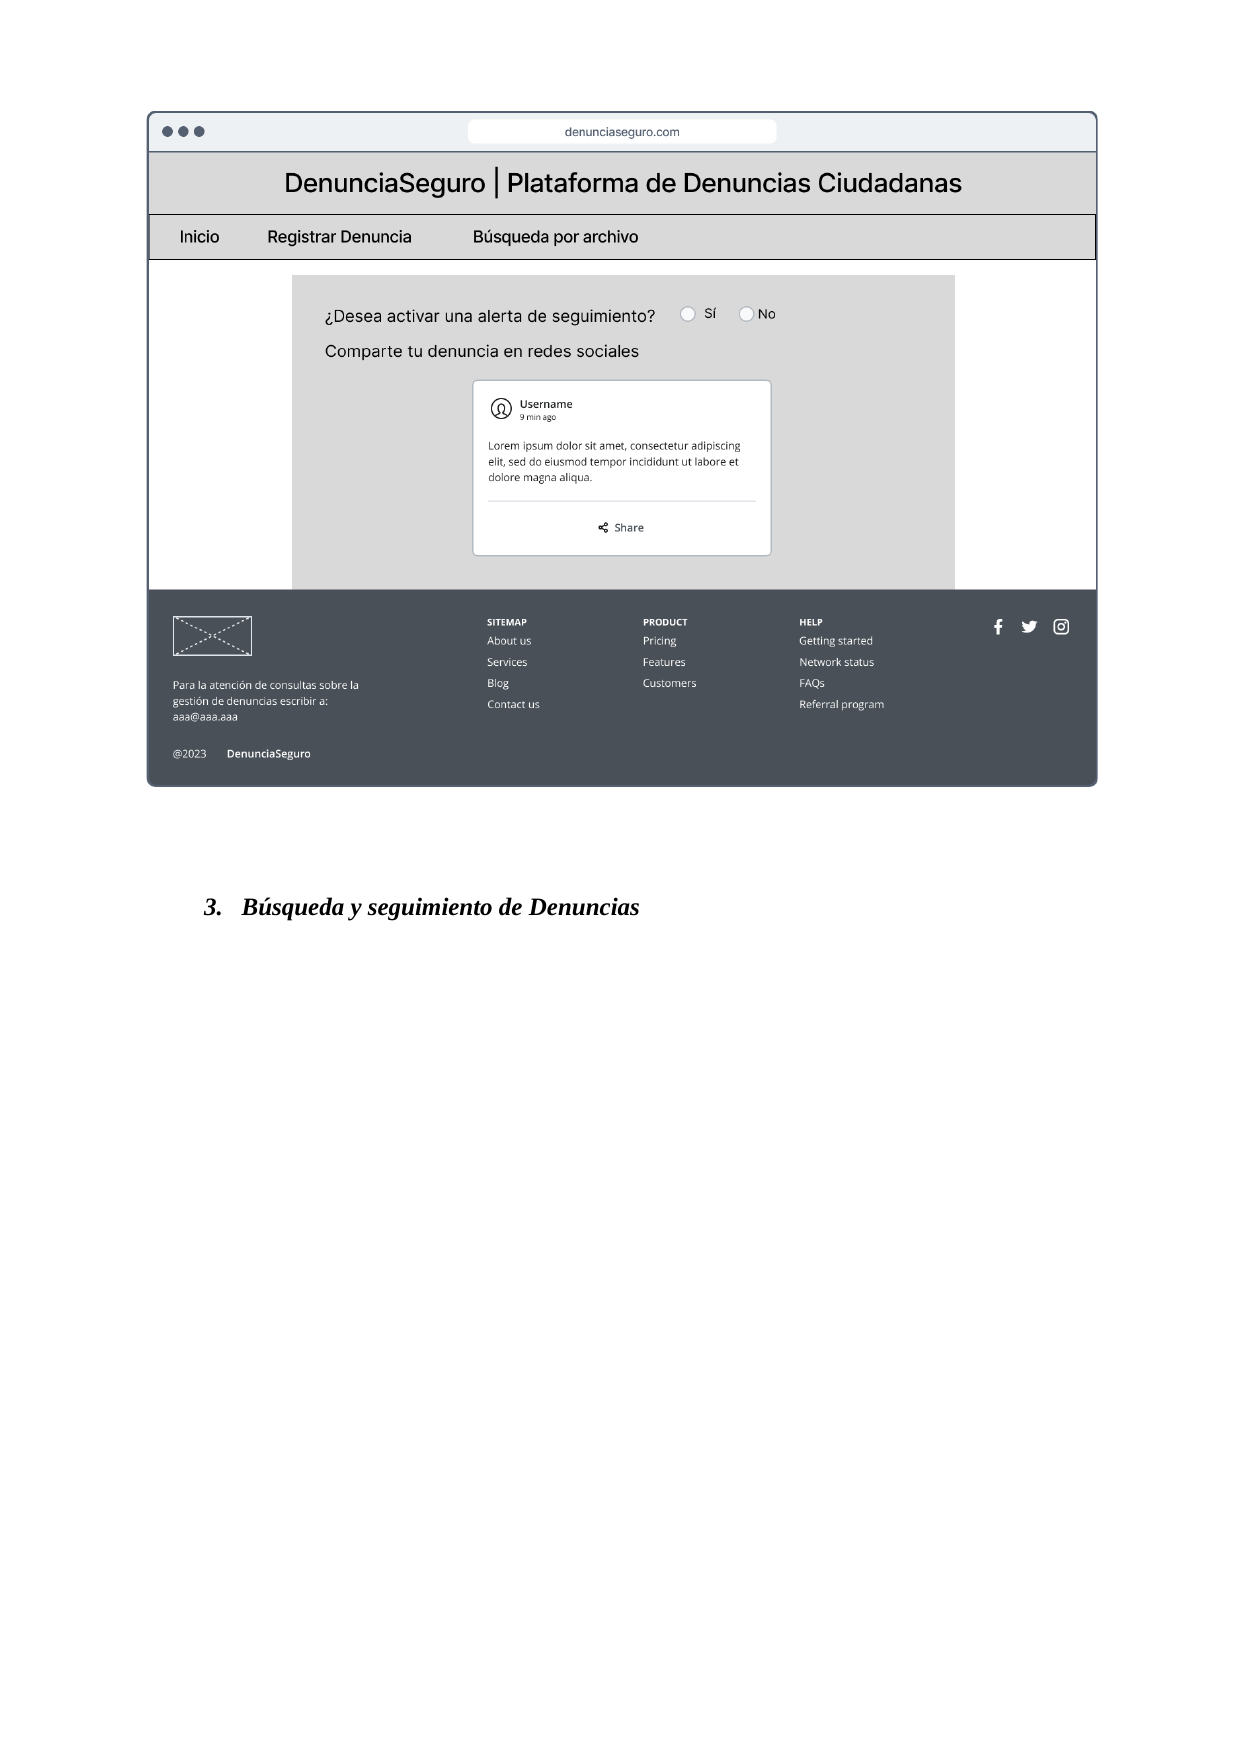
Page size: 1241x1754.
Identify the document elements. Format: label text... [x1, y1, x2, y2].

picture [146, 111, 1098, 787]
subtitle Búsqueda y seguimiento de Denuncias [204, 892, 1149, 921]
